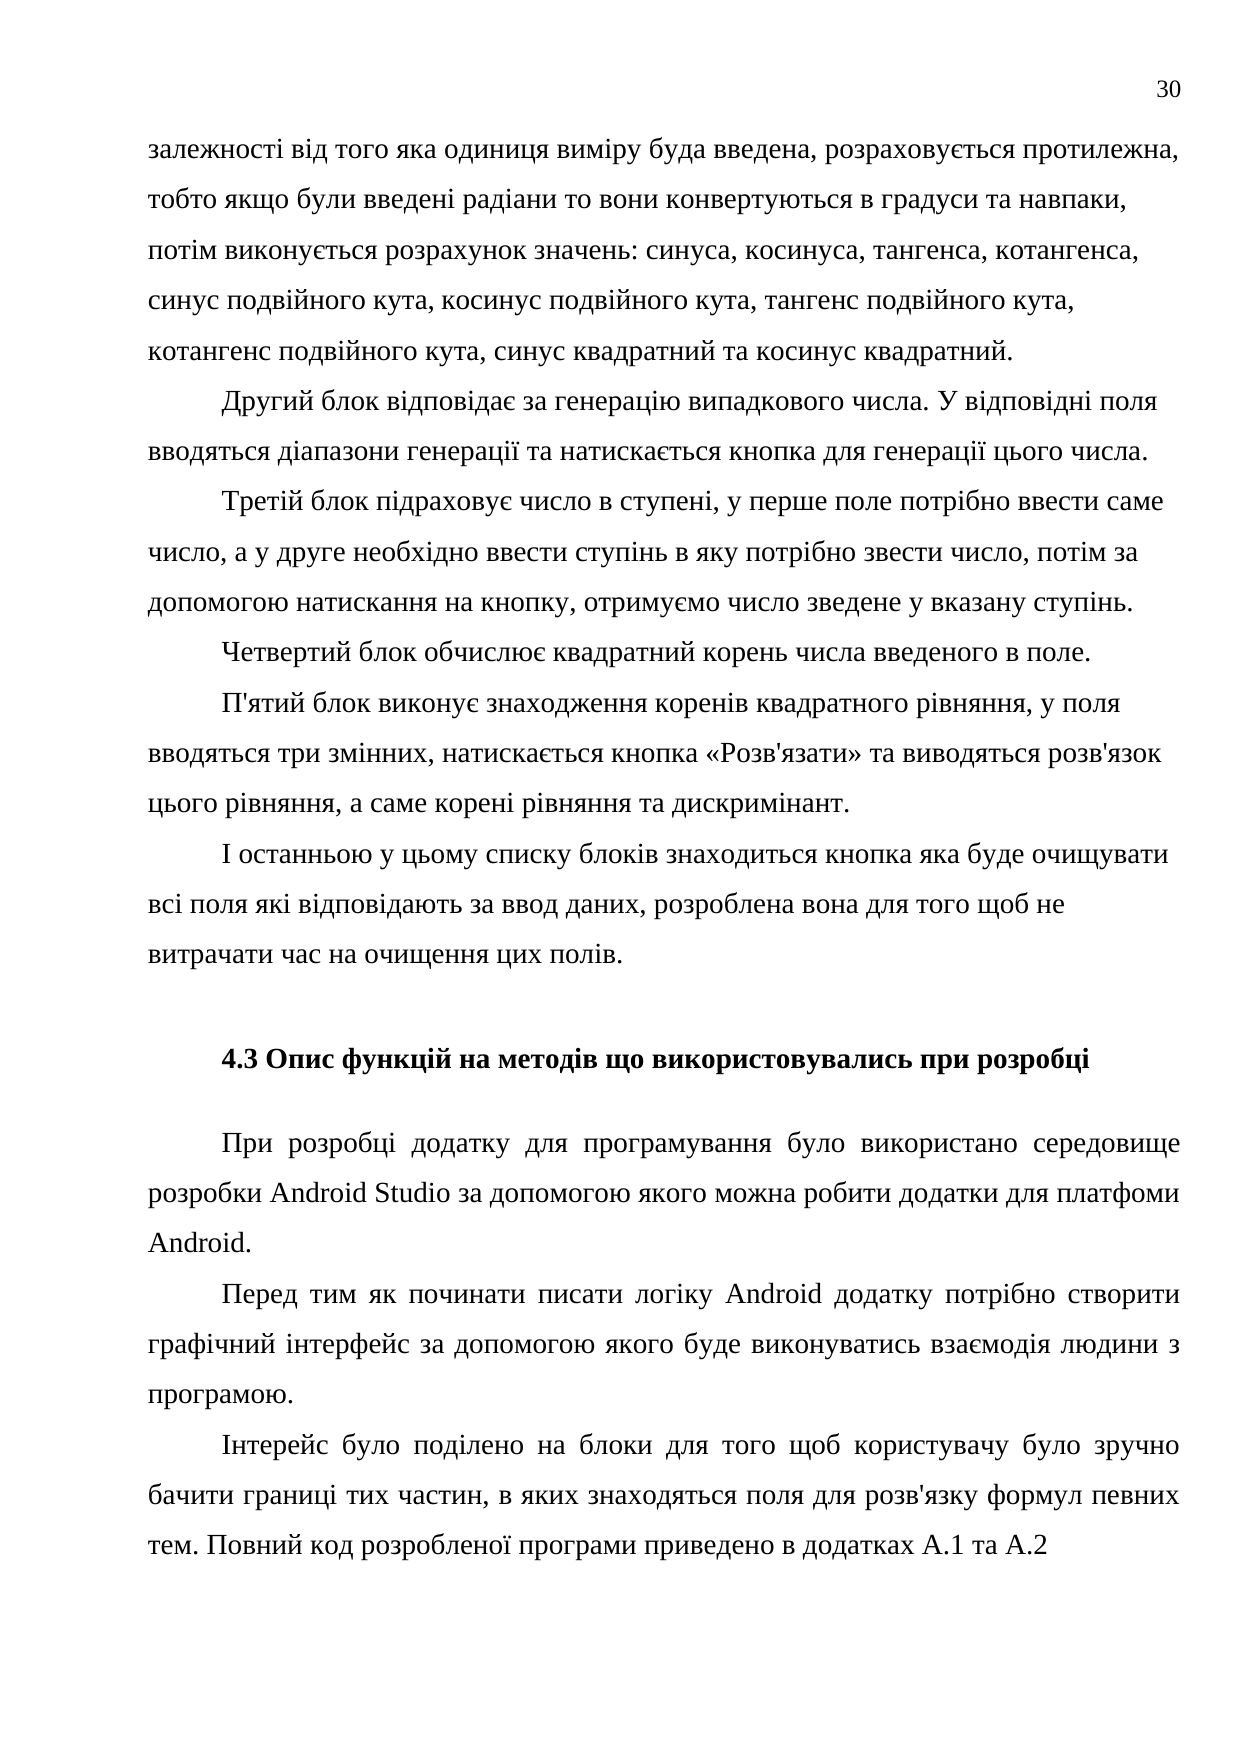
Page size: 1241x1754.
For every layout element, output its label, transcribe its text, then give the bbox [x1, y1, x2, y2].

text Четвертий блок обчислює квадратний корень числа введеного в поле. [148, 634, 1181, 668]
text Перед тим як починати писати логіку Android додатку потрібно створити графічний інтерфейс за допомогою якого буде виконуватись взаємодія людини з програмою. [148, 1276, 1181, 1410]
text При розробці додатку для програмування було використано середовище розробки Android Studio за допомогою якого можна робити додатки для платфоми Android. [148, 1125, 1181, 1259]
text І останньою у цьому списку блоків знаходиться кнопка яка буде очищувати всі поля які відповідають за ввод даних, розроблена вона для того щоб не витрачати час на очищення цих полів. [148, 836, 1181, 970]
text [148, 131, 1181, 366]
text Третій блок підраховує число в ступені, у перше поле потрібно ввести саме число, а у друге необхідно ввести ступінь в яку потрібно звести число, потім за допомогою натискання на кнопку, отримуємо число зведене у вказану ступінь. [148, 483, 1181, 618]
subtitle 4.3 Опис функцій на методів що використовувались при розробці [148, 1041, 1181, 1075]
text Інтерейс було поділено на блоки для того щоб користувачу було зручно бачити границі тих частин, в яких знаходяться поля для розв'язку формул певних тем. Повний код розробленої програми приведено в додатках А.1 та А.2 [148, 1427, 1181, 1561]
text Другий блок відповідає за генерацію випадкового числа. У відповідні поля вводяться діапазони генерації та натискається кнопка для генерації цього числа. [148, 383, 1181, 467]
text П'ятий блок виконує знаходження коренів квадратного рівняння, у поля вводяться три змінних, натискається кнопка «Розв'язати» та виводяться розв'язок цього рівняння, а саме корені рівняння та дискримінант. [148, 685, 1181, 819]
